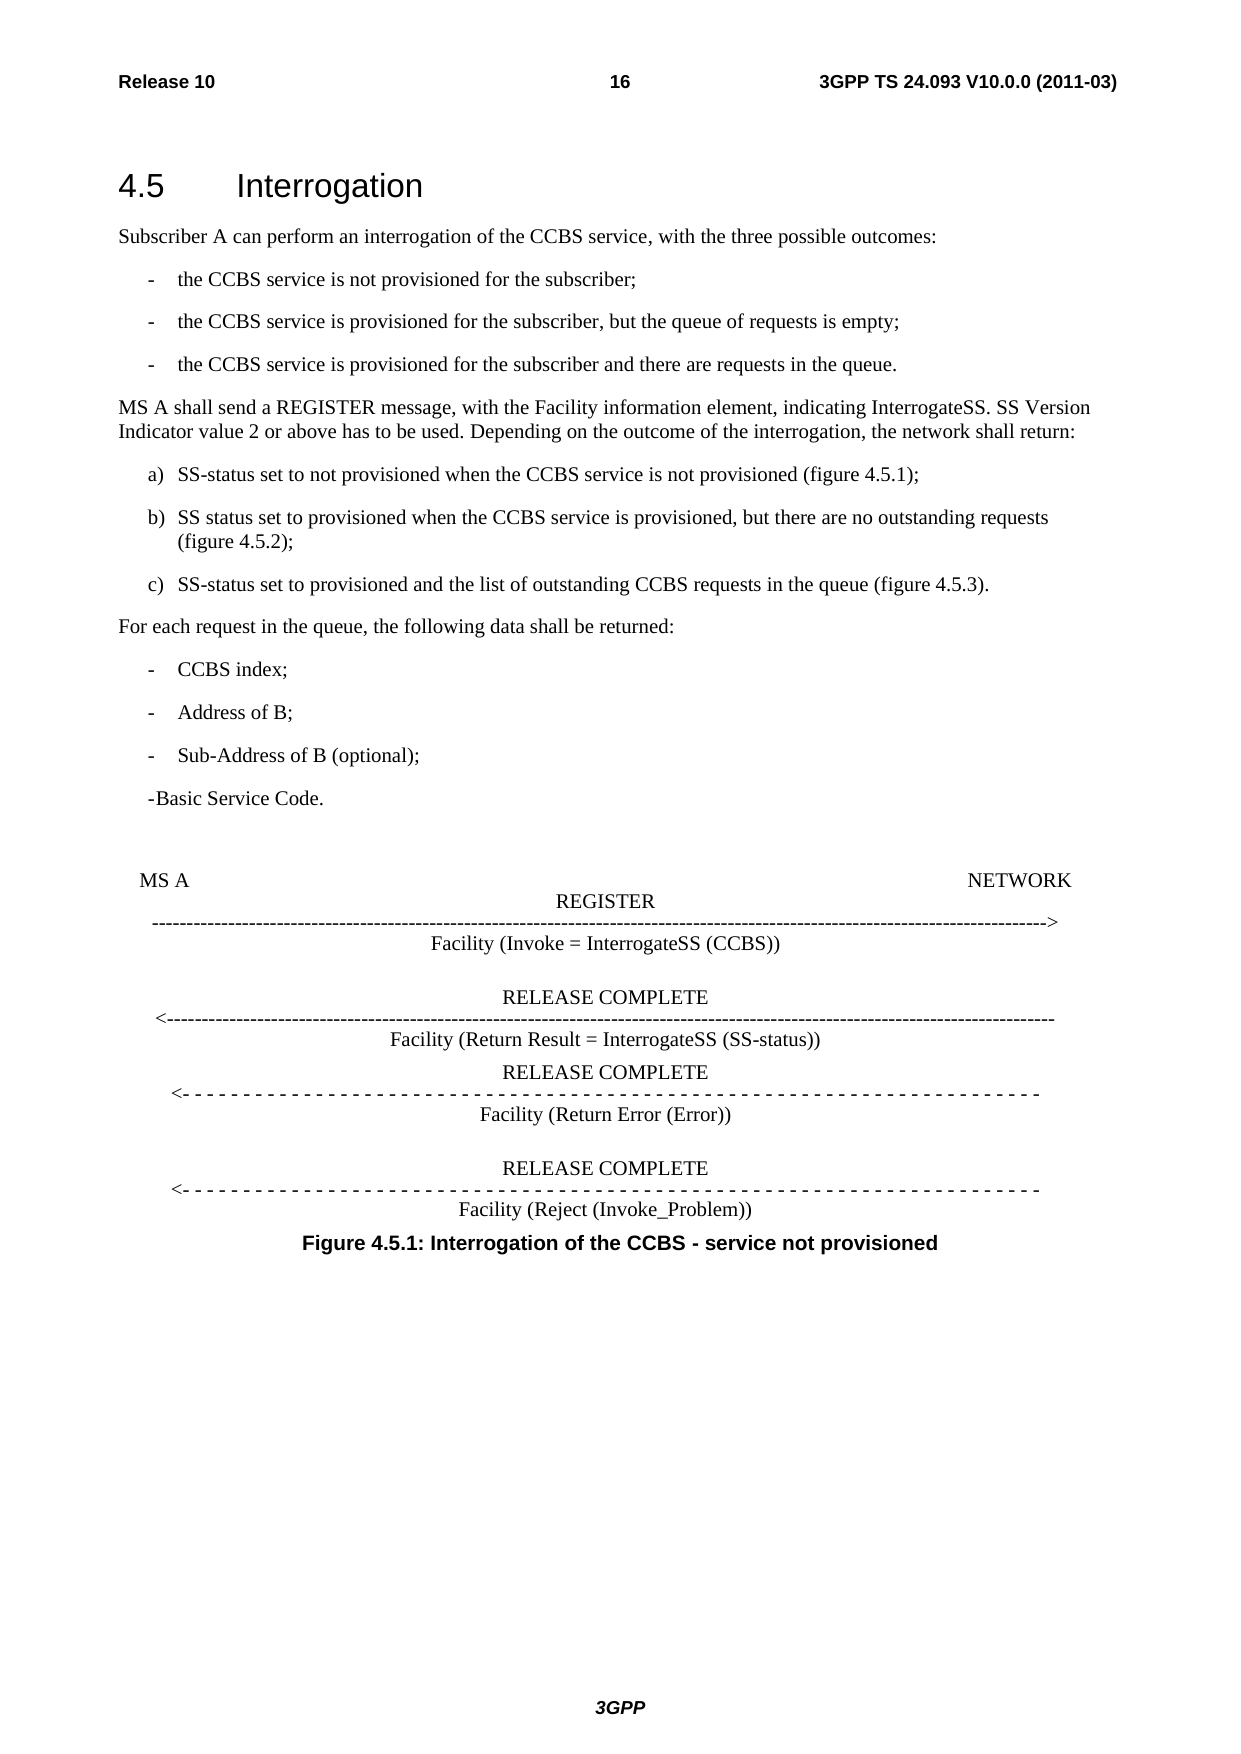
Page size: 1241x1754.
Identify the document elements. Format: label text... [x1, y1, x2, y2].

table_cell RELEASE COMPLETE <- - - - - - - - - - - - - - - - - - - - - - - - - - - - - - - - - - - - - - - - - - - - - - - - - - - - - - - - - - - - - - - - - - - - - - - Facility (Reject (Invoke_Problem)) [107, 1138, 1104, 1233]
table_header MS A NETWORK REGISTER ---------------------------------------------------------------------------------------------------------------------------------> Facility (Invoke = InterrogateSS (CCBS)) [107, 871, 1104, 967]
list Subscriber A can perform an interrogation of the CCBS service, with the three possible outcomes: [118, 224, 1122, 248]
table_cell RELEASE COMPLETE <-------------------------------------------------------------------------------------------------------------------------------- Facility (Return Result = InterrogateSS (SS-status)) [107, 967, 1104, 1063]
text Figure 4.5.1: Interrogation of the CCBS - service not provisioned [118, 1233, 1122, 1254]
list For each request in the queue, the following data shall be returned: [118, 614, 1122, 638]
list - the CCBS service is provisioned for the subscriber, but the queue of requests is empty; [148, 309, 1122, 333]
list c) SS-status set to provisioned and the list of outstanding CCBS requests in the queue (figure 4.5.3). [148, 571, 1122, 596]
list MS A shall send a REGISTER message, with the Facility information element, indicating InterrogateSS. SS Version Indicator value 2 or above has to be used. Depending on the outcome of the interrogation, the network shall return: [118, 395, 1122, 443]
list Basic Service Code. [148, 786, 1122, 809]
subtitle 4.5 Interrogation [118, 166, 1122, 205]
list b) SS status set to provisioned when the CCBS service is provisioned, but there are no outstanding requests (figure 4.5.2); [148, 504, 1122, 553]
list - Address of B; [148, 700, 1122, 724]
list - the CCBS service is provisioned for the subscriber and there are requests in the queue. [148, 352, 1122, 376]
table_cell RELEASE COMPLETE <- - - - - - - - - - - - - - - - - - - - - - - - - - - - - - - - - - - - - - - - - - - - - - - - - - - - - - - - - - - - - - - - - - - - - - - Facility (Return Error (Error)) [107, 1063, 1104, 1138]
list - Sub-Address of B (optional); [148, 743, 1122, 767]
list - CCBS index; [148, 657, 1122, 681]
list - the CCBS service is not provisioned for the subscriber; [148, 266, 1122, 291]
list a) SS-status set to not provisioned when the CCBS service is not provisioned (figure 4.5.1); [148, 462, 1122, 486]
